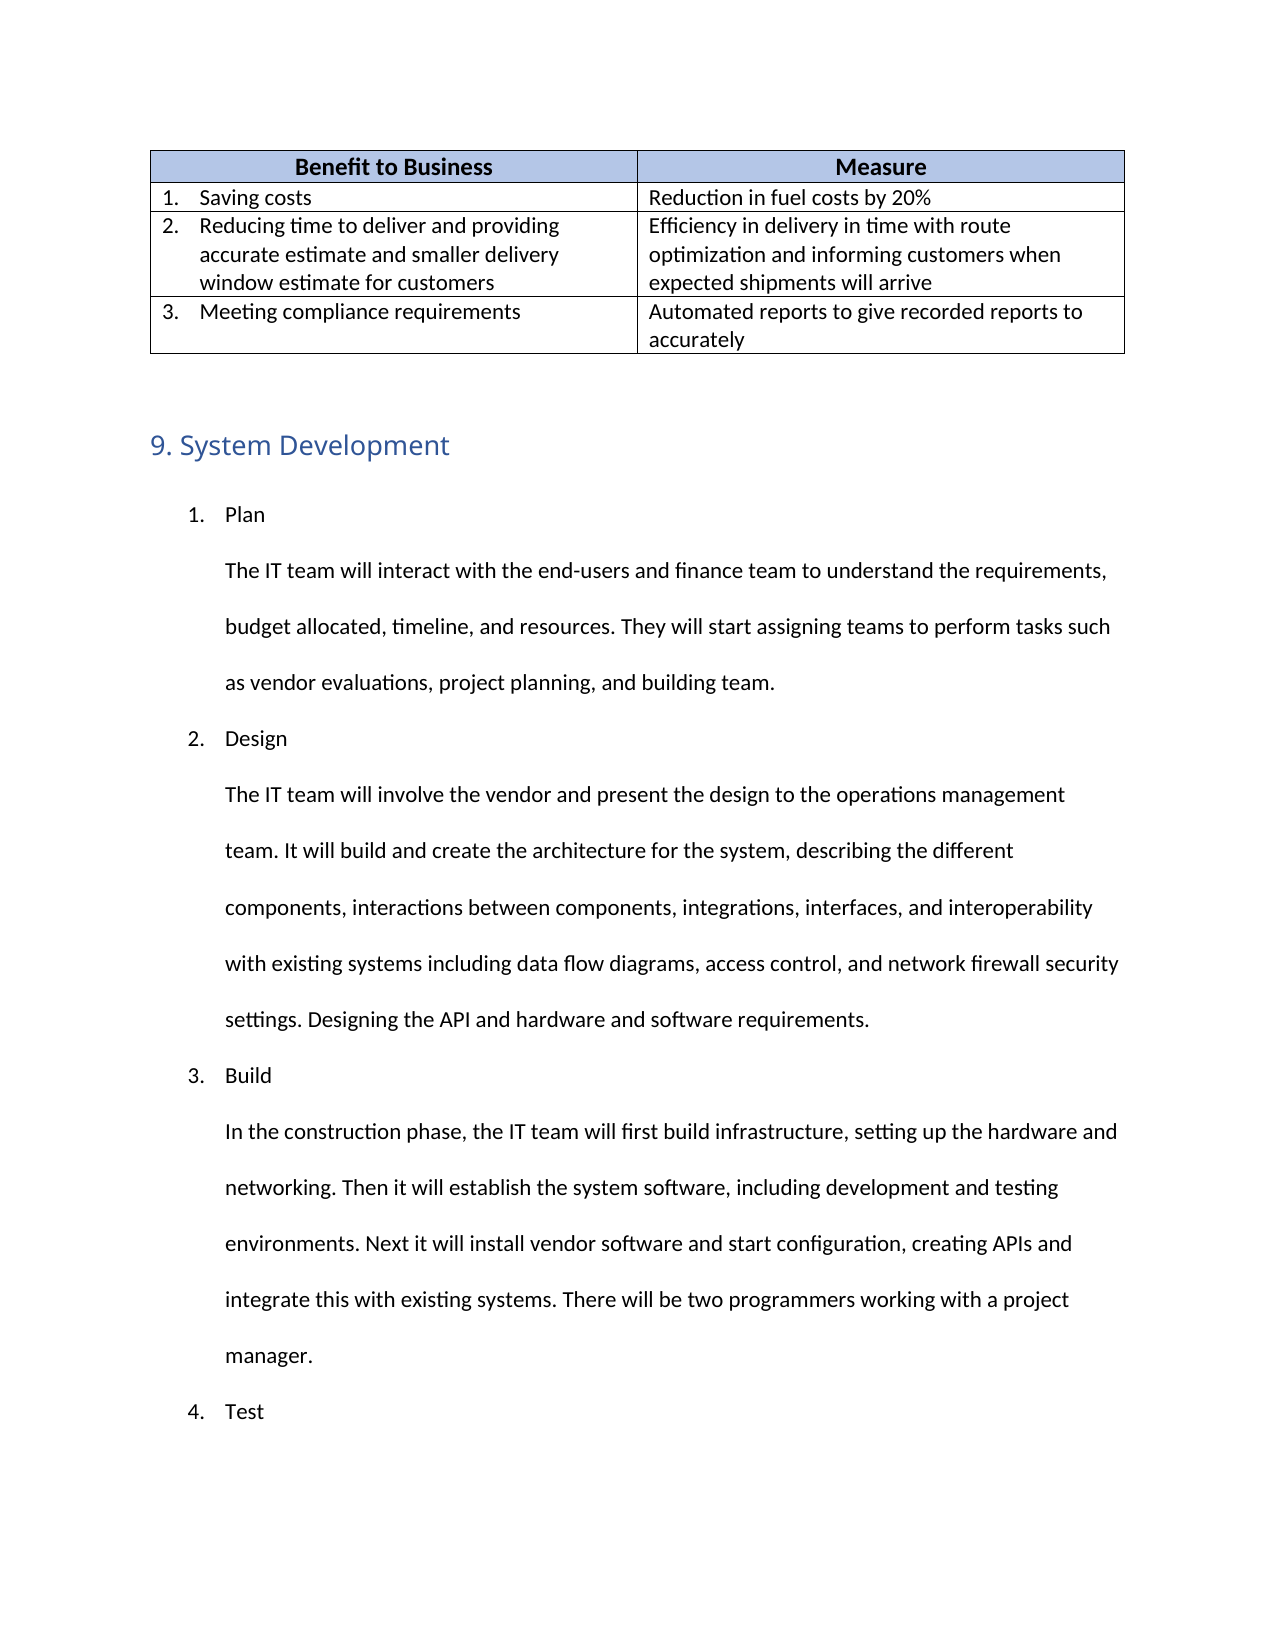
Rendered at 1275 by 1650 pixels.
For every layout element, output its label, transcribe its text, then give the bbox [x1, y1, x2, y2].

list The IT team will interact with the end-users and finance team to understand the requirements, budget allocated, timeline, and resources. They will start assigning teams to perform tasks such as vendor evaluations, project planning, and building team. [225, 556, 1125, 696]
list Design [187, 724, 1125, 752]
subtitle 9. System Development [150, 427, 1125, 463]
table_cell Meeting compliance requirements [151, 297, 637, 353]
list Build [187, 1061, 1125, 1089]
table_cell Efficiency in delivery in time with route optimization and informing customers when expected shipments will arrive [638, 212, 1124, 296]
table_header Measure [638, 151, 1124, 182]
table_header Benefit to Business [151, 151, 637, 182]
table_cell Saving costs [151, 183, 637, 211]
list In the construction phase, the IT team will first build infrastructure, setting up the hardware and networking. Then it will establish the system software, including development and testing environments. Next it will install vendor software and start configuration, creating APIs and integrate this with existing systems. There will be two programmers working with a project manager. [225, 1117, 1125, 1369]
list The IT team will involve the vendor and present the design to the operations management team. It will build and create the architecture for the system, describing the different components, interactions between components, integrations, interfaces, and interoperability with existing systems including data flow diagrams, access control, and network firewall security settings. Designing the API and hardware and software requirements. [225, 781, 1125, 1033]
list Test [187, 1397, 1125, 1425]
table_cell Reduction in fuel costs by 20% [638, 183, 1124, 211]
list Plan [187, 500, 1125, 528]
table_cell Automated reports to give recorded reports to accurately [638, 297, 1124, 353]
table_cell Reducing time to deliver and providing accurate estimate and smaller delivery window estimate for customers [151, 212, 637, 296]
